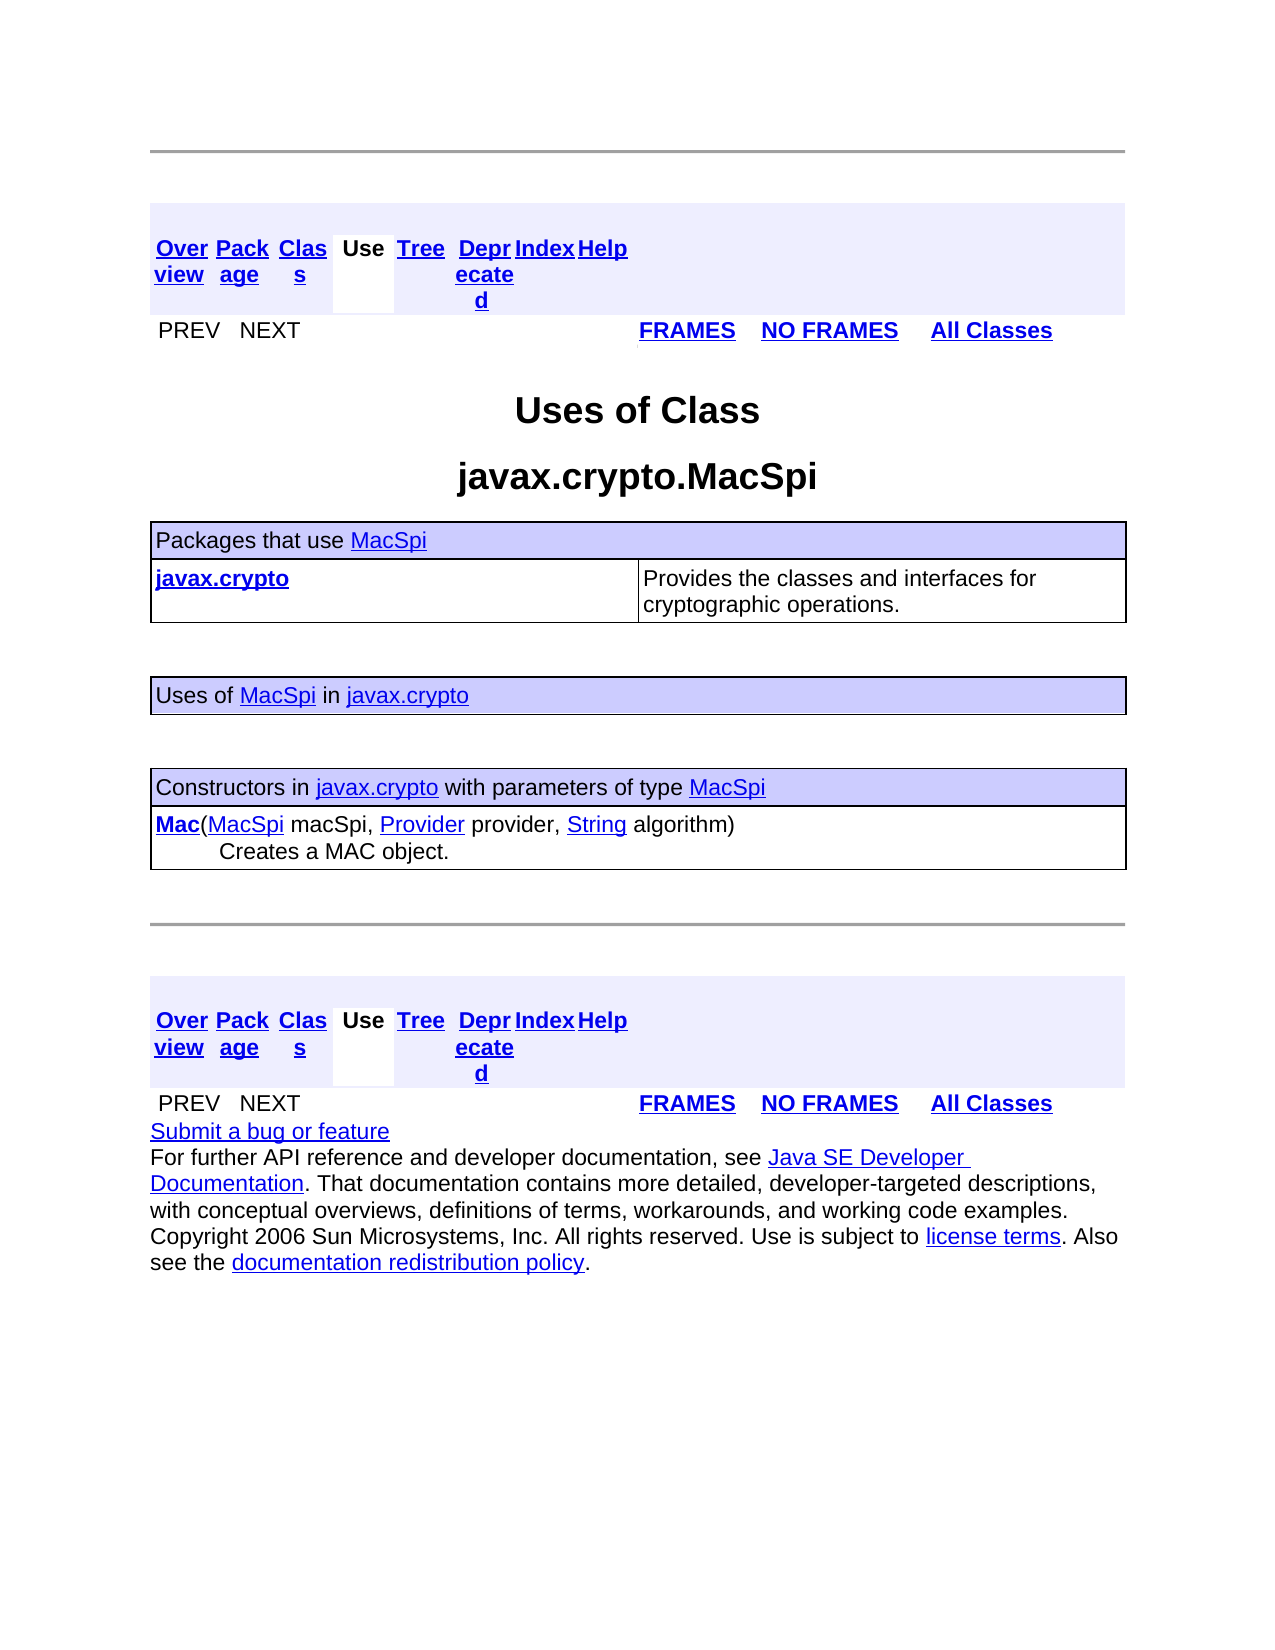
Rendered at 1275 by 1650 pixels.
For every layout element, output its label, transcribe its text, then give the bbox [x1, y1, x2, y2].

table_header [150, 203, 1125, 315]
table_cell FRAMES NO FRAMES All Classes [638, 1088, 1125, 1118]
table_cell Provides the classes and interfaces for cryptographic operations. [639, 560, 1125, 622]
text javax.crypto.MacSpi [150, 454, 1125, 497]
table_cell Mac(MacSpi macSpi, Provider provider, String algorithm) Creates a MAC object. [152, 807, 1125, 869]
table_cell PREV NEXT [150, 1088, 637, 1118]
text For further API reference and developer documentation, see Java SE Developer Documentation. That documentation contains more detailed, developer-targeted descriptions, with conceptual overviews, definitions of terms, workarounds, and working code examples. [150, 1144, 1125, 1223]
text Submit a bug or feature [150, 1118, 1125, 1144]
table_header Constructors in javax.crypto with parameters of type MacSpi [152, 769, 1125, 805]
table_header Uses of MacSpi in javax.crypto [152, 678, 1125, 713]
table_header [150, 976, 1125, 1088]
text Uses of Class [150, 388, 1125, 431]
table_header Packages that use MacSpi [152, 523, 1125, 558]
table_cell PREV NEXT [150, 315, 637, 345]
table_cell FRAMES NO FRAMES All Classes [638, 315, 1125, 345]
text Copyright 2006 Sun Microsystems, Inc. All rights reserved. Use is subject to license terms. Also see the documentation redistribution policy. [150, 1223, 1125, 1276]
table_cell javax.crypto [152, 560, 638, 622]
